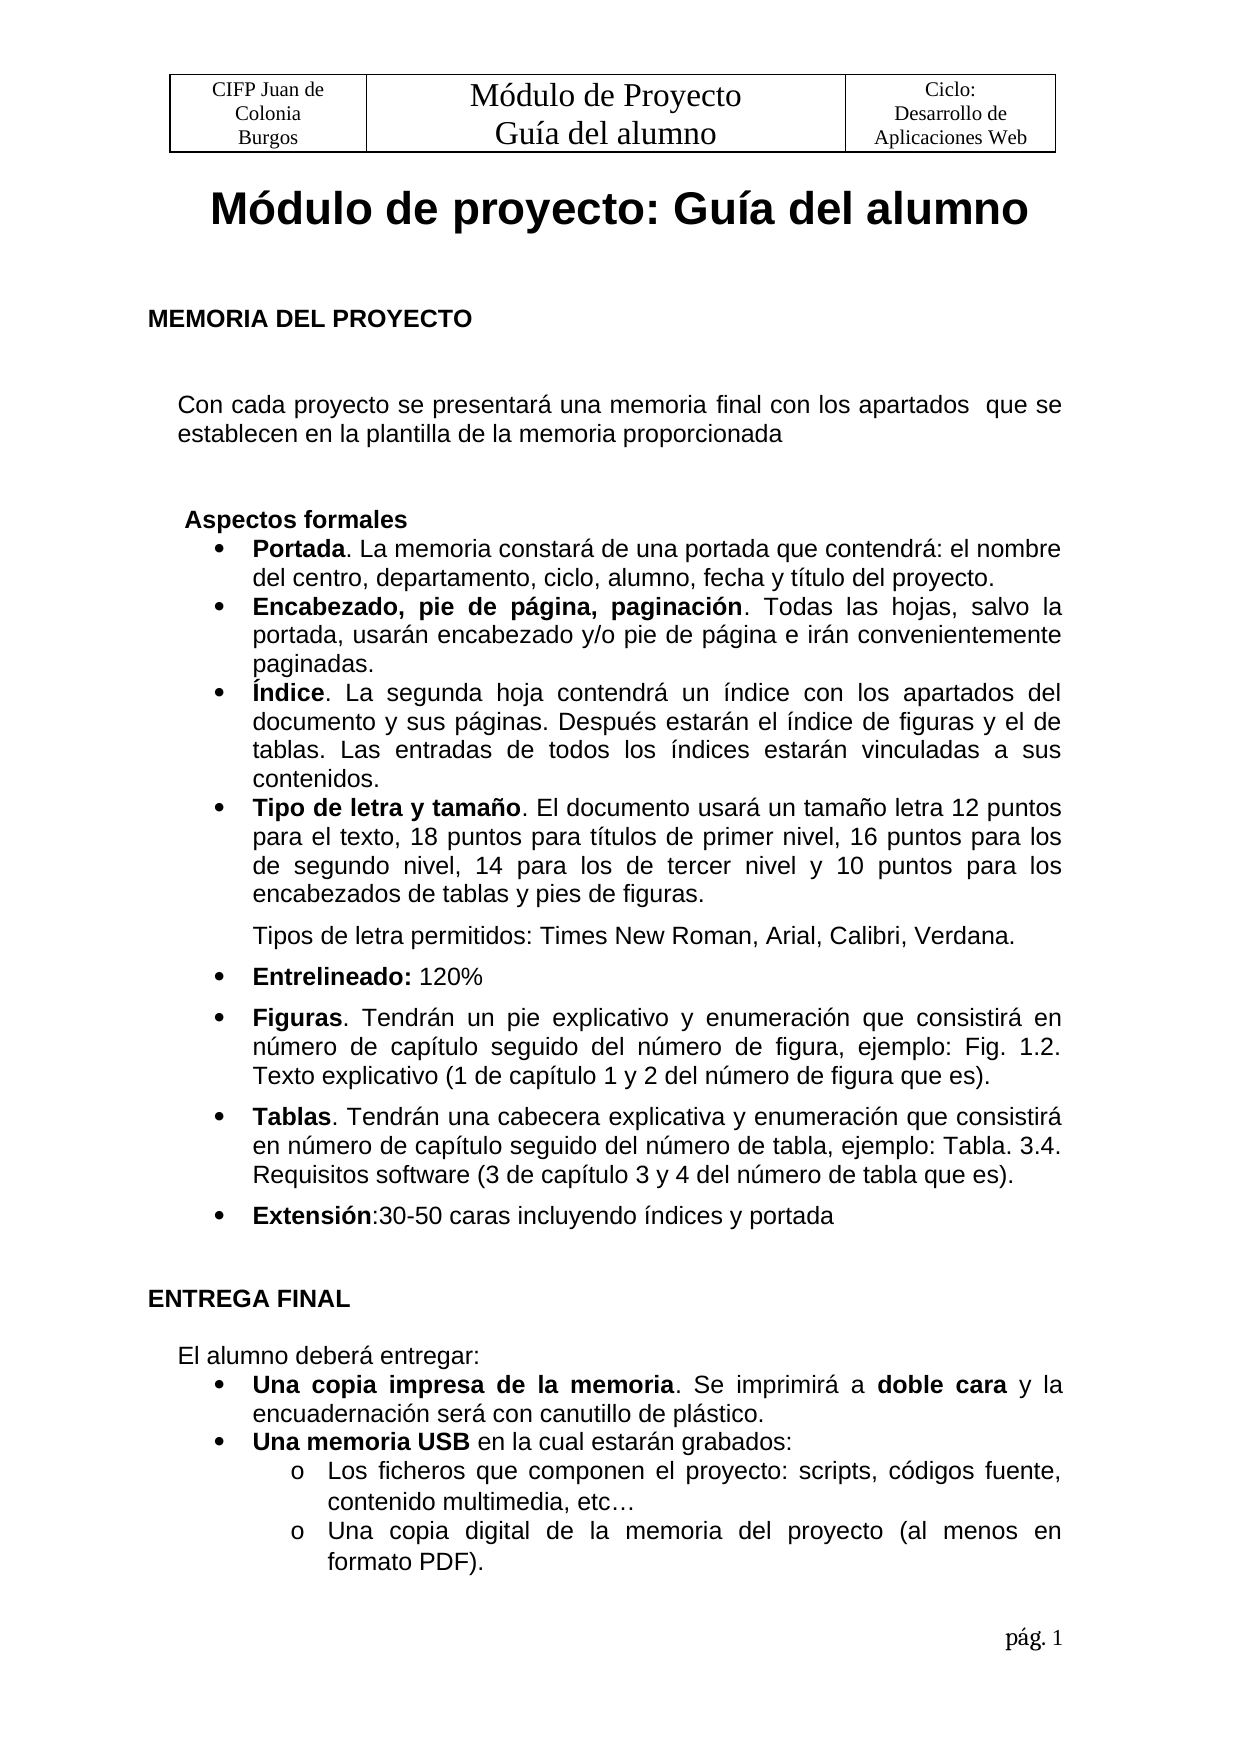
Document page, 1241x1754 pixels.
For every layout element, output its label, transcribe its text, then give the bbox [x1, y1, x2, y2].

text ENTREGA FINAL [148, 1283, 1063, 1312]
list Figuras. Tendrán un pie explicativo y enumeración que consistirá en número de capítulo seguido del número de figura, ejemplo: Fig. 1.2. Texto explicativo (1 de capítulo 1 y 2 del número de figura que es). [215, 1003, 1063, 1089]
list Entrelineado: 120% [215, 962, 1063, 991]
list Extensión:30-50 caras incluyendo índices y portada [215, 1201, 1063, 1230]
text Con cada proyecto se presentará una memoria final con los apartados que se establecen en la plantilla de la memoria proporcionada [177, 390, 1063, 448]
list Índice. La segunda hoja contendrá un índice con los apartados del documento y sus páginas. Después estarán el índice de figuras y el de tablas. Las entradas de todos los índices estarán vinculadas a sus contenidos. [215, 678, 1063, 793]
text Aspectos formales [177, 505, 1063, 534]
text Módulo de proyecto: Guía del alumno [177, 181, 1063, 234]
list Tablas. Tendrán una cabecera explicativa y enumeración que consistirá en número de capítulo seguido del número de tabla, ejemplo: Tabla. 3.4. Requisitos software (3 de capítulo 3 y 4 del número de tabla que es). [215, 1102, 1063, 1188]
list Una copia digital de la memoria del proyecto (al menos en formato PDF). [290, 1516, 1063, 1576]
text El alumno deberá entregar: [177, 1341, 1063, 1370]
list Portada. La memoria constará de una portada que contendrá: el nombre del centro, departamento, ciclo, alumno, fecha y título del proyecto. [215, 534, 1063, 592]
list Una copia impresa de la memoria. Se imprimirá a doble cara y la encuadernación será con canutillo de plástico. [215, 1370, 1063, 1427]
list Encabezado, pie de página, paginación. Todas las hojas, salvo la portada, usarán encabezado y/o pie de página e irán convenientemente paginadas. [215, 592, 1063, 678]
text MEMORIA DEL PROYECTO [148, 304, 1063, 333]
list Tipo de letra y tamaño. El documento usará un tamaño letra 12 puntos para el texto, 18 puntos para títulos de primer nivel, 16 puntos para los de segundo nivel, 14 para los de tercer nivel y 10 puntos para los encabezados de tablas y pies de figuras. [215, 793, 1063, 908]
text Tipos de letra permitidos: Times New Roman, Arial, Calibri, Verdana. [252, 921, 1063, 949]
list Los ficheros que componen el proyecto: scripts, códigos fuente, contenido multimedia, etc… [290, 1456, 1063, 1516]
list Una memoria USB en la cual estarán grabados: [215, 1427, 1063, 1456]
